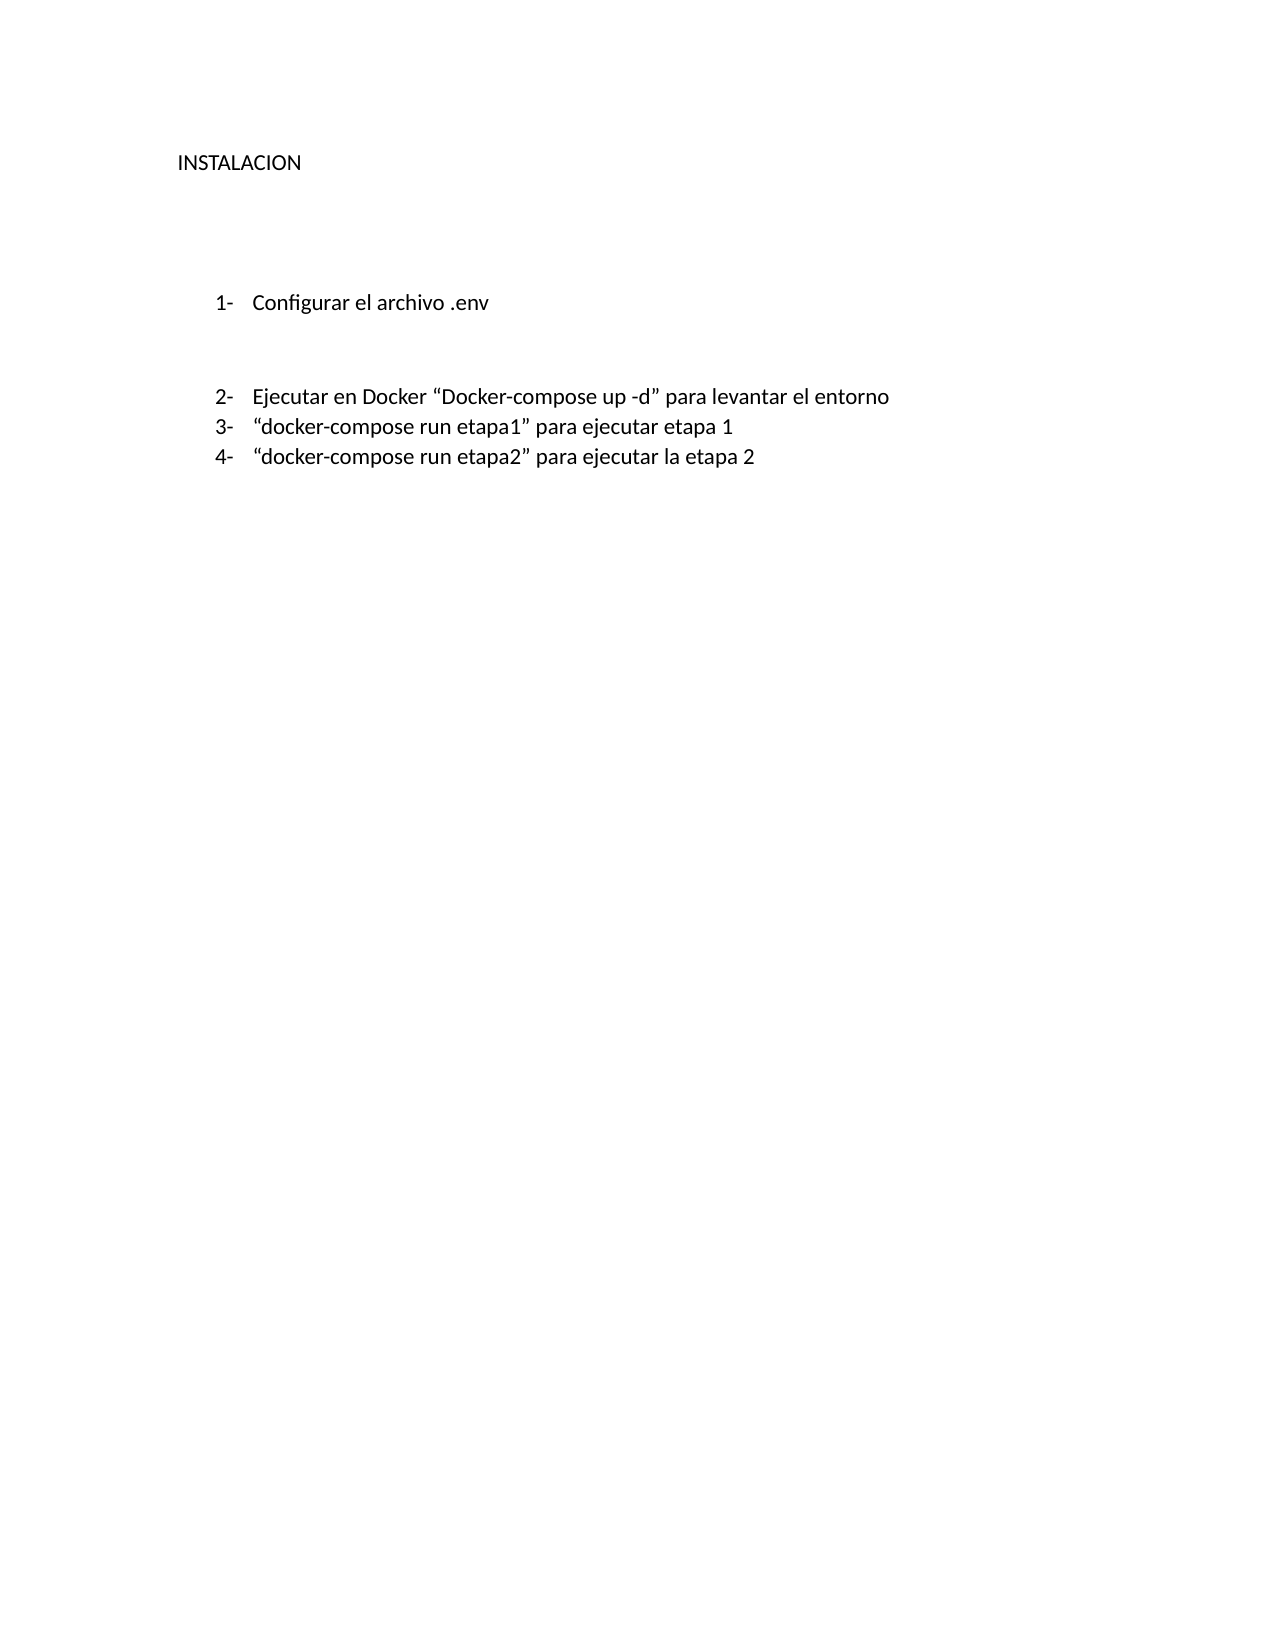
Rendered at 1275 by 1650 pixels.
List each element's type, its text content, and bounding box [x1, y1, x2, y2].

list “docker-compose run etapa1” para ejecutar etapa 1 [215, 412, 1098, 440]
list Ejecutar en Docker “Docker-compose up -d” para levantar el entorno [215, 382, 1098, 410]
list Configurar el archivo .env [215, 288, 1098, 316]
list “docker-compose run etapa2” para ejecutar la etapa 2 [215, 442, 1098, 470]
text INSTALACION [177, 148, 1098, 176]
